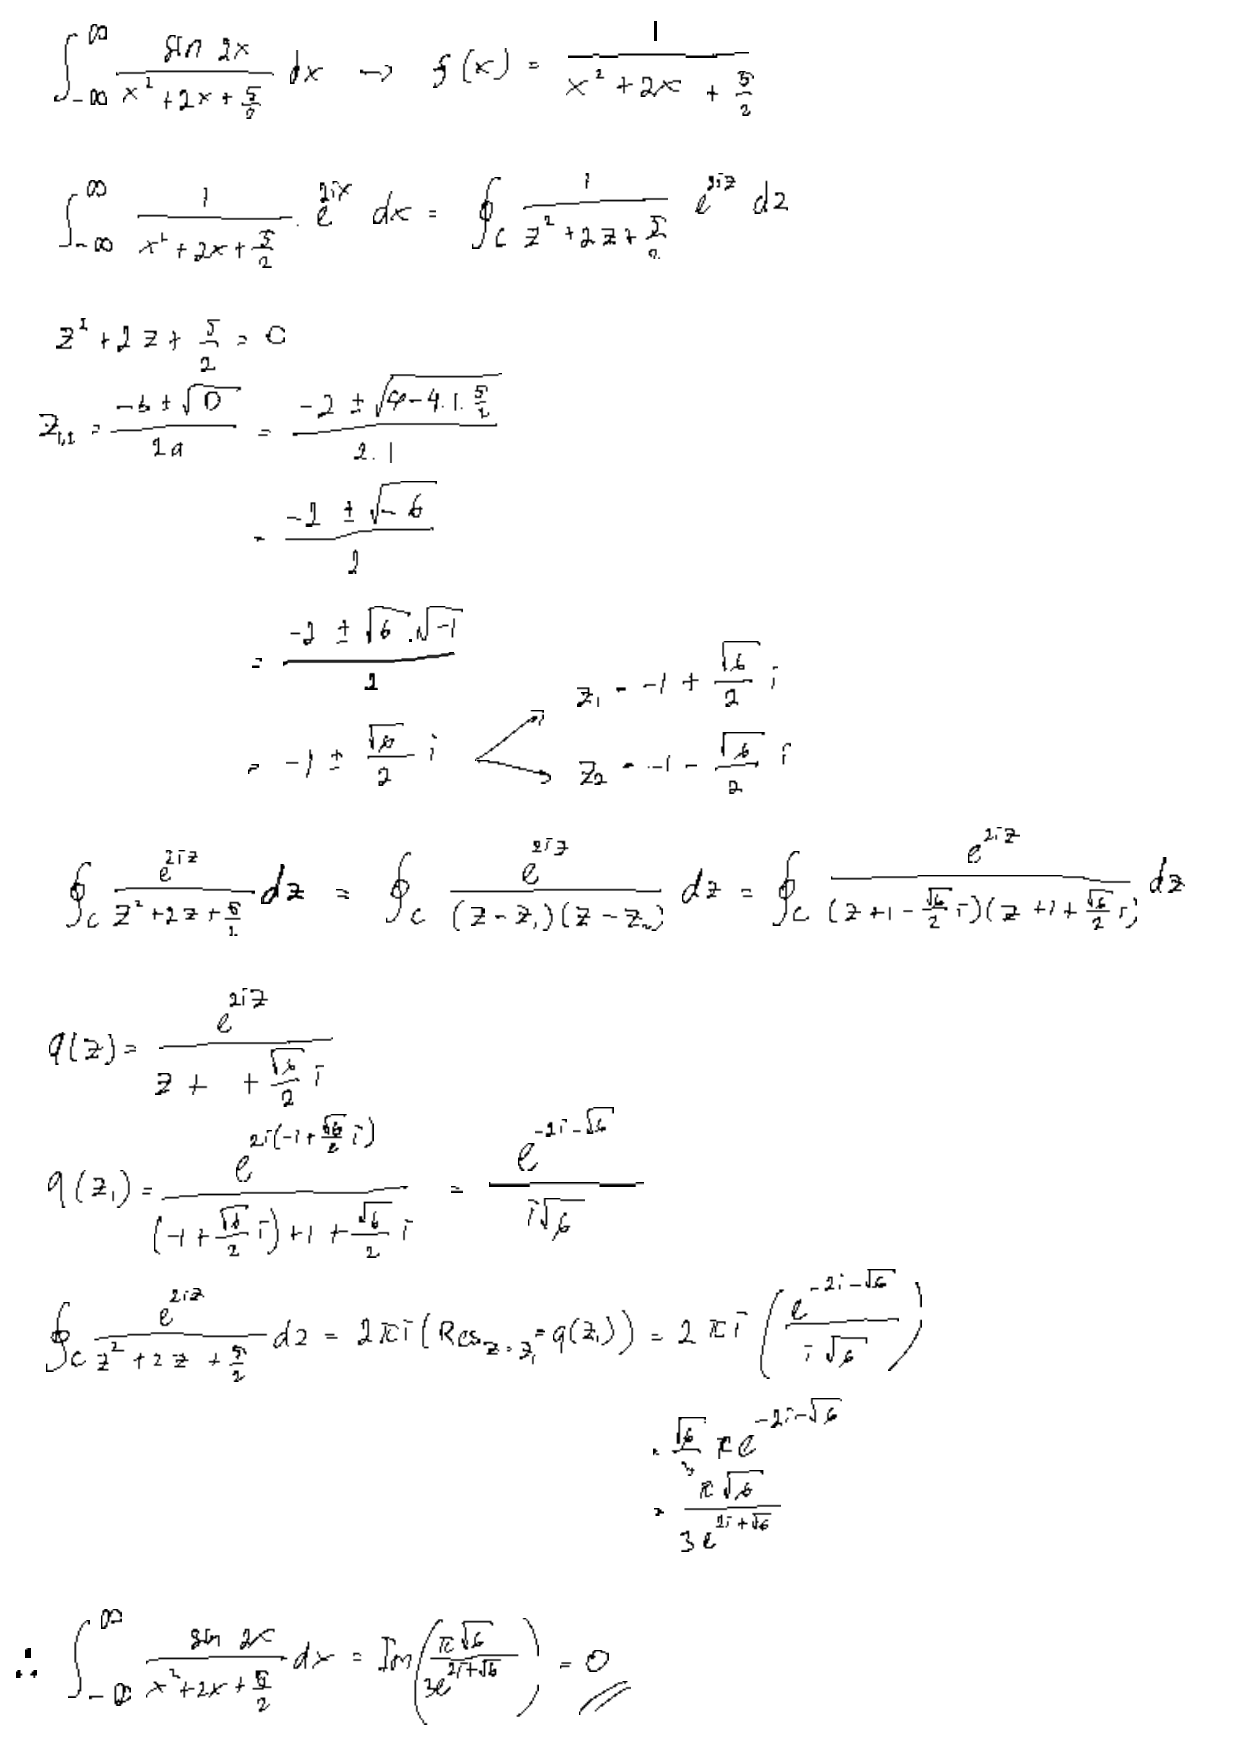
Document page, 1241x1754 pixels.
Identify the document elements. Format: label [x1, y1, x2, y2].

picture [146, 1618, 539, 1725]
picture [695, 173, 788, 214]
picture [715, 732, 791, 794]
picture [54, 24, 107, 105]
picture [39, 414, 75, 446]
picture [433, 48, 539, 88]
picture [68, 1620, 131, 1706]
picture [59, 180, 352, 268]
picture [49, 1032, 77, 1065]
picture [535, 1119, 567, 1137]
picture [56, 318, 285, 372]
picture [286, 723, 437, 786]
picture [336, 889, 349, 899]
picture [566, 69, 681, 97]
picture [717, 1435, 756, 1459]
picture [254, 481, 437, 574]
picture [579, 755, 697, 785]
picture [48, 1170, 152, 1208]
picture [252, 658, 262, 668]
picture [518, 1143, 538, 1171]
picture [16, 1670, 37, 1678]
picture [248, 764, 259, 774]
picture [472, 177, 506, 249]
picture [568, 52, 749, 58]
picture [489, 1182, 644, 1187]
picture [386, 838, 663, 931]
picture [451, 1186, 463, 1193]
picture [553, 1269, 922, 1379]
picture [84, 1034, 136, 1065]
picture [360, 65, 392, 82]
picture [968, 827, 1020, 863]
picture [682, 851, 1137, 930]
picture [116, 35, 274, 119]
picture [528, 1198, 585, 1241]
picture [523, 173, 668, 259]
picture [654, 1508, 664, 1516]
picture [373, 191, 436, 224]
picture [290, 50, 323, 84]
picture [653, 1417, 781, 1552]
picture [93, 1288, 545, 1382]
picture [101, 1609, 122, 1629]
picture [579, 1681, 631, 1715]
picture [92, 373, 502, 463]
picture [66, 850, 304, 936]
picture [560, 1650, 609, 1672]
picture [154, 1186, 413, 1258]
picture [159, 988, 333, 1107]
picture [236, 1130, 272, 1182]
picture [707, 71, 754, 116]
picture [46, 1302, 86, 1372]
picture [755, 1398, 842, 1428]
picture [274, 1114, 374, 1153]
picture [577, 641, 778, 707]
picture [475, 710, 551, 784]
picture [573, 1107, 614, 1134]
picture [283, 606, 463, 690]
picture [155, 1073, 222, 1095]
picture [25, 1648, 31, 1658]
picture [1150, 857, 1185, 893]
